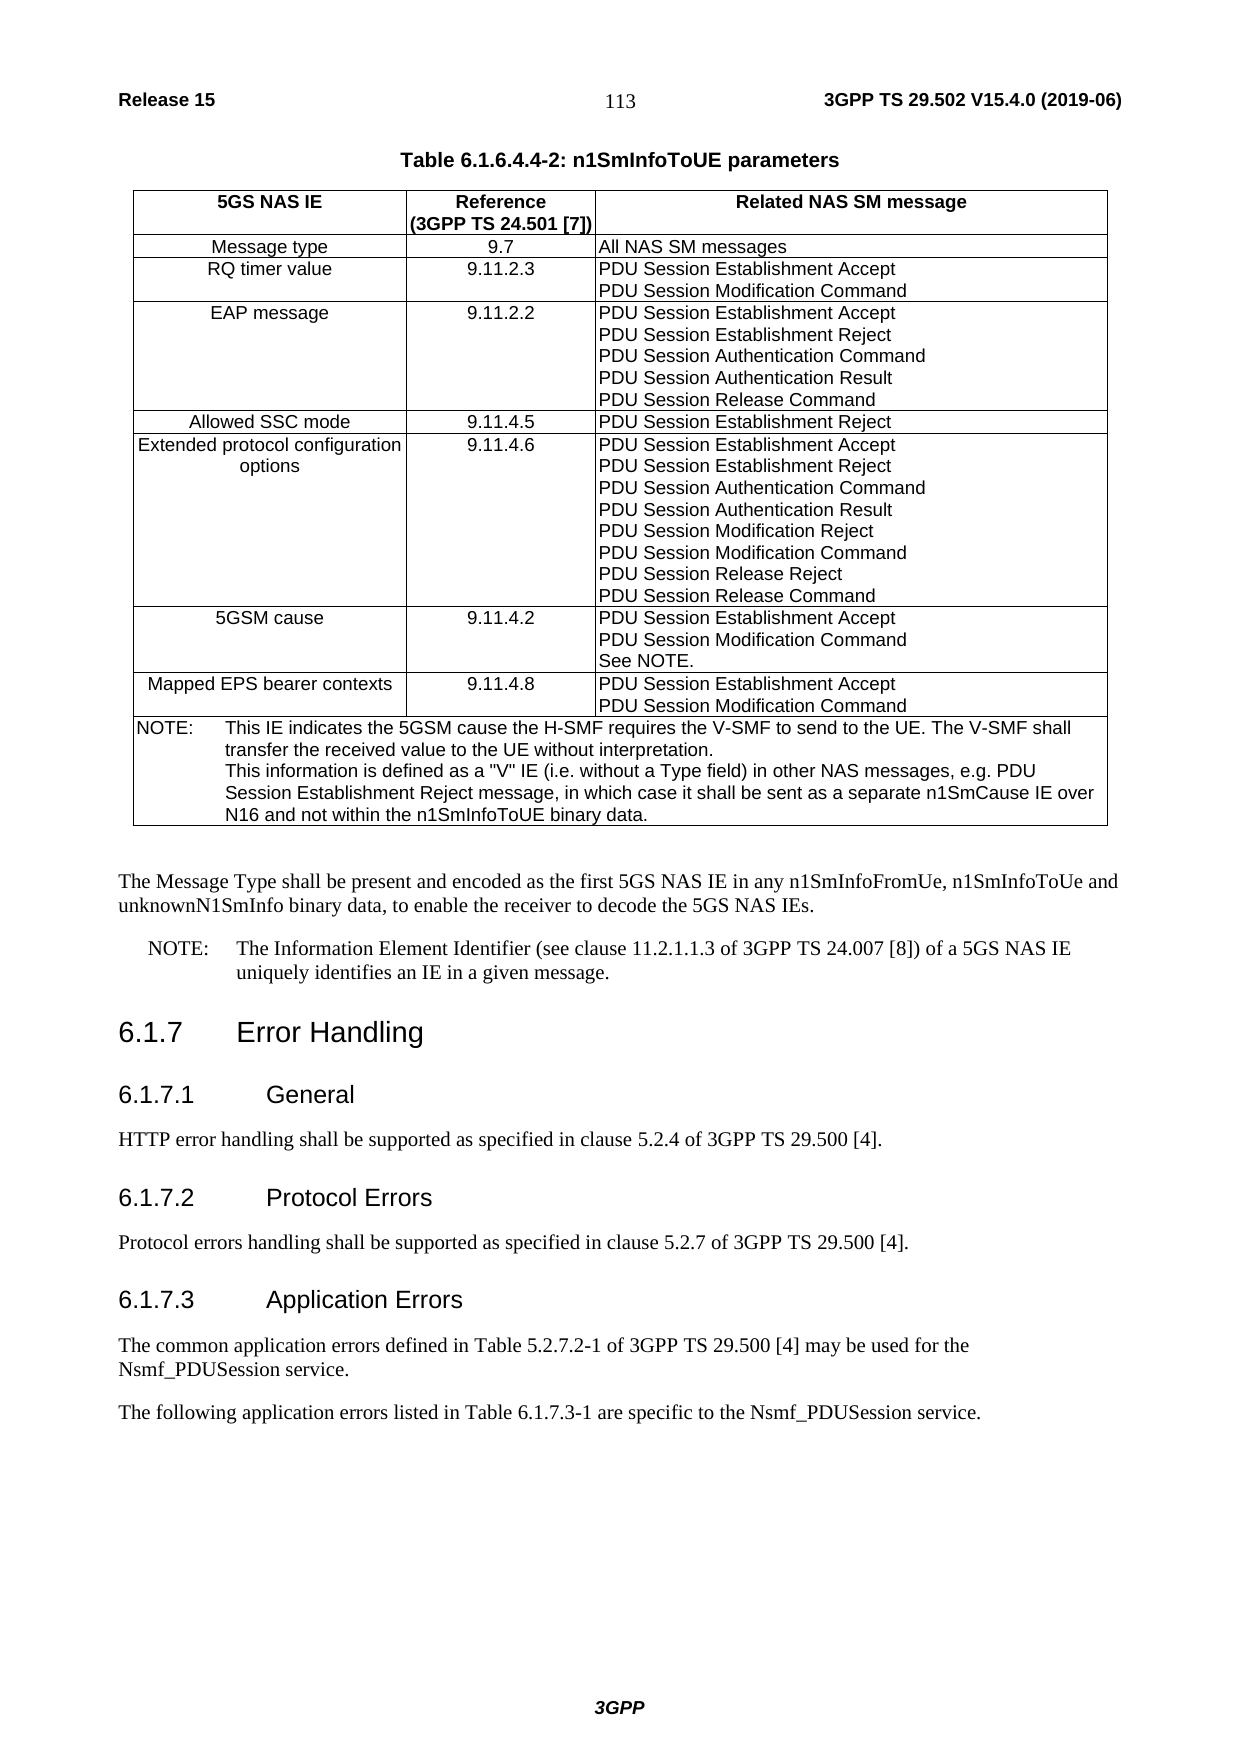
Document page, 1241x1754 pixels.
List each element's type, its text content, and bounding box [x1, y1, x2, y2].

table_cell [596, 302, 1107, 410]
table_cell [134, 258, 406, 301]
subtitle 6.1.7.1 General [118, 1080, 1122, 1108]
text The common application errors defined in Table 5.2.7.2-1 of 3GPP TS 29.500 [4] may be used for the Nsmf_PDUSession service. [118, 1333, 1122, 1381]
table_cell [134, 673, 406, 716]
text HTTP error handling shall be supported as specified in clause 5.2.4 of 3GPP TS 29.500 [4]. [118, 1127, 1122, 1151]
text The Message Type shall be present and encoded as the first 5GS NAS IE in any n1SmInfoFromUe, n1SmInfoToUe and unknownN1SmInfo binary data, to enable the receiver to decode the 5GS NAS IEs. [118, 869, 1122, 917]
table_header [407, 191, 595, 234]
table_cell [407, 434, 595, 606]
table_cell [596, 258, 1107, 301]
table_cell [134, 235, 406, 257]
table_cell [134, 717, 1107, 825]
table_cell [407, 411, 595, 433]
text Table 6.1.6.4.4-2: n1SmInfoToUE parameters [118, 147, 1122, 171]
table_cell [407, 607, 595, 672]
subtitle 6.1.7.3 Application Errors [118, 1285, 1122, 1314]
text NOTE: The Information Element Identifier (see clause 11.2.1.1.3 of 3GPP TS 24.007 [8]) of a 5GS NAS IE uniquely identifies an IE in a given message. [148, 936, 1122, 984]
text The following application errors listed in Table 6.1.7.3-1 are specific to the Nsmf_PDUSession service. [118, 1400, 1122, 1424]
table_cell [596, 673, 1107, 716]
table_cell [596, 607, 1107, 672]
text Protocol errors handling shall be supported as specified in clause 5.2.7 of 3GPP TS 29.500 [4]. [118, 1230, 1122, 1254]
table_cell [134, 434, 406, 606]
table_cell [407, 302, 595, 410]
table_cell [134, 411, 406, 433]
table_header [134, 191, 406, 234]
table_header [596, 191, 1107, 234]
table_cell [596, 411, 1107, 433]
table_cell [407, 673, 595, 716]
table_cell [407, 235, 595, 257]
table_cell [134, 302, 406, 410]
subtitle 6.1.7.2 Protocol Errors [118, 1183, 1122, 1211]
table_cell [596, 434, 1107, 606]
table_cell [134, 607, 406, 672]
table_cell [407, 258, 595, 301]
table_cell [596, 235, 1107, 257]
subtitle 6.1.7 Error Handling [118, 1015, 1122, 1048]
